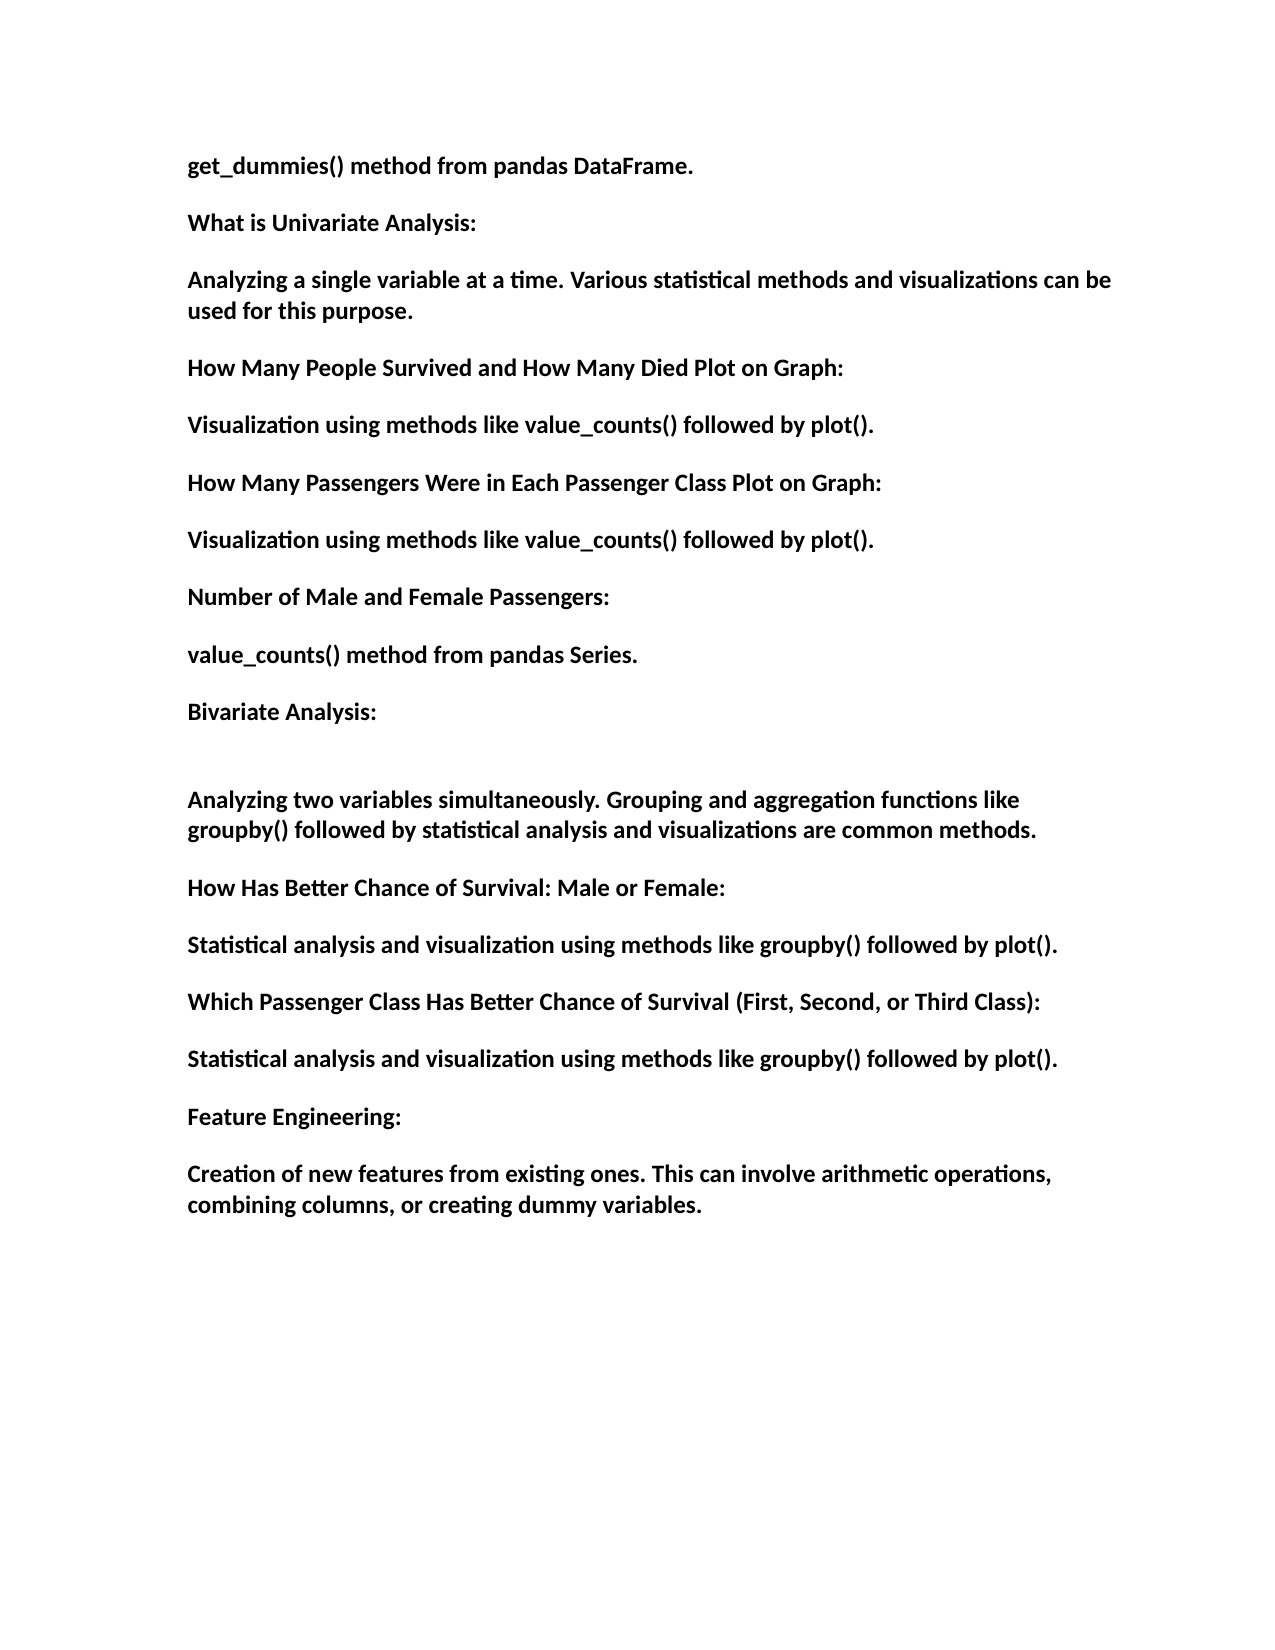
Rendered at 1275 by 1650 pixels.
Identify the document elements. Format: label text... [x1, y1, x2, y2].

text Visualization using methods like value_counts() followed by plot(). [187, 410, 1125, 440]
text How Many Passengers Were in Each Passenger Class Plot on Graph: [187, 467, 1125, 497]
text get_dummies() method from pandas DataFrame. [187, 150, 1125, 181]
text Statistical analysis and visualization using methods like groupby() followed by plot(). [187, 929, 1125, 959]
text Creation of new features from existing ones. This can involve arithmetic operations, combining columns, or creating dummy variables. [187, 1158, 1125, 1219]
text Analyzing a single variable at a time. Various statistical methods and visualizations can be used for this purpose. [187, 264, 1125, 326]
text Statistical analysis and visualization using methods like groupby() followed by plot(). [187, 1044, 1125, 1074]
text Number of Male and Female Passengers: [187, 582, 1125, 612]
text Bivariate Analysis: [187, 696, 1125, 727]
text How Many People Survived and How Many Died Plot on Graph: [187, 352, 1125, 383]
text value_counts() method from pandas Series. [187, 639, 1125, 669]
text Feature Engineering: [187, 1101, 1125, 1131]
text Visualization using methods like value_counts() followed by plot(). [187, 524, 1125, 555]
text Analyzing two variables simultaneously. Grouping and aggregation functions like groupby() followed by statistical analysis and visualizations are common methods. [187, 784, 1125, 845]
text What is Univariate Analysis: [187, 207, 1125, 238]
text Which Passenger Class Has Better Chance of Survival (First, Second, or Third Class): [187, 986, 1125, 1017]
text How Has Better Chance of Survival: Male or Female: [187, 872, 1125, 902]
